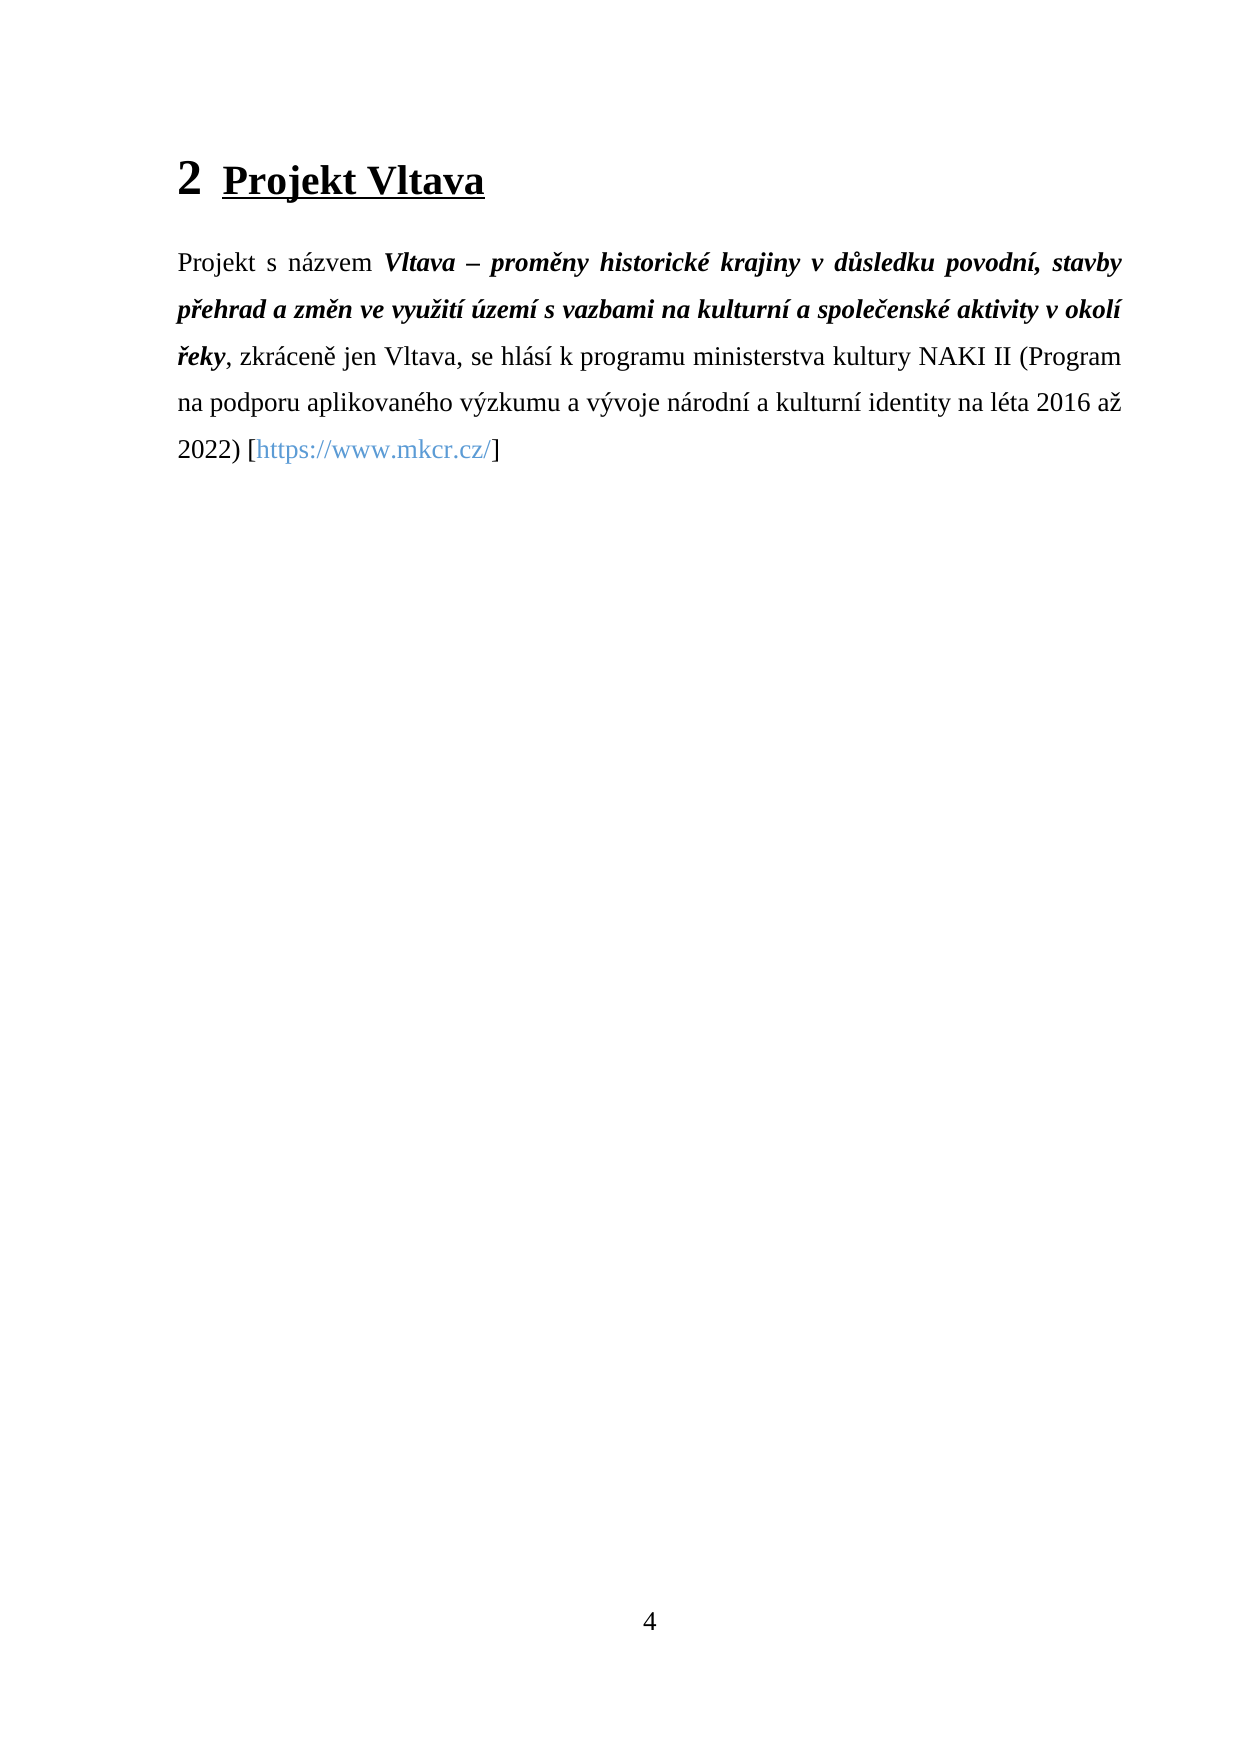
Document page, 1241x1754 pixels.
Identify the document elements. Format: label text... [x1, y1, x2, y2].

subtitle Projekt Vltava [177, 148, 1122, 205]
text Projekt s názvem Vltava – proměny historické krajiny v důsledku povodní, stavby přehrad a změn ve využití území s vazbami na kulturní a společenské aktivity v okolí řeky, zkráceně jen Vltava, se hlásí k programu ministerstva kultury NAKI II (Program na podporu aplikovaného výzkumu a vývoje národní a kulturní identity na léta 2016 až 2022) [https://www.mkcr.cz/] [177, 246, 1122, 464]
